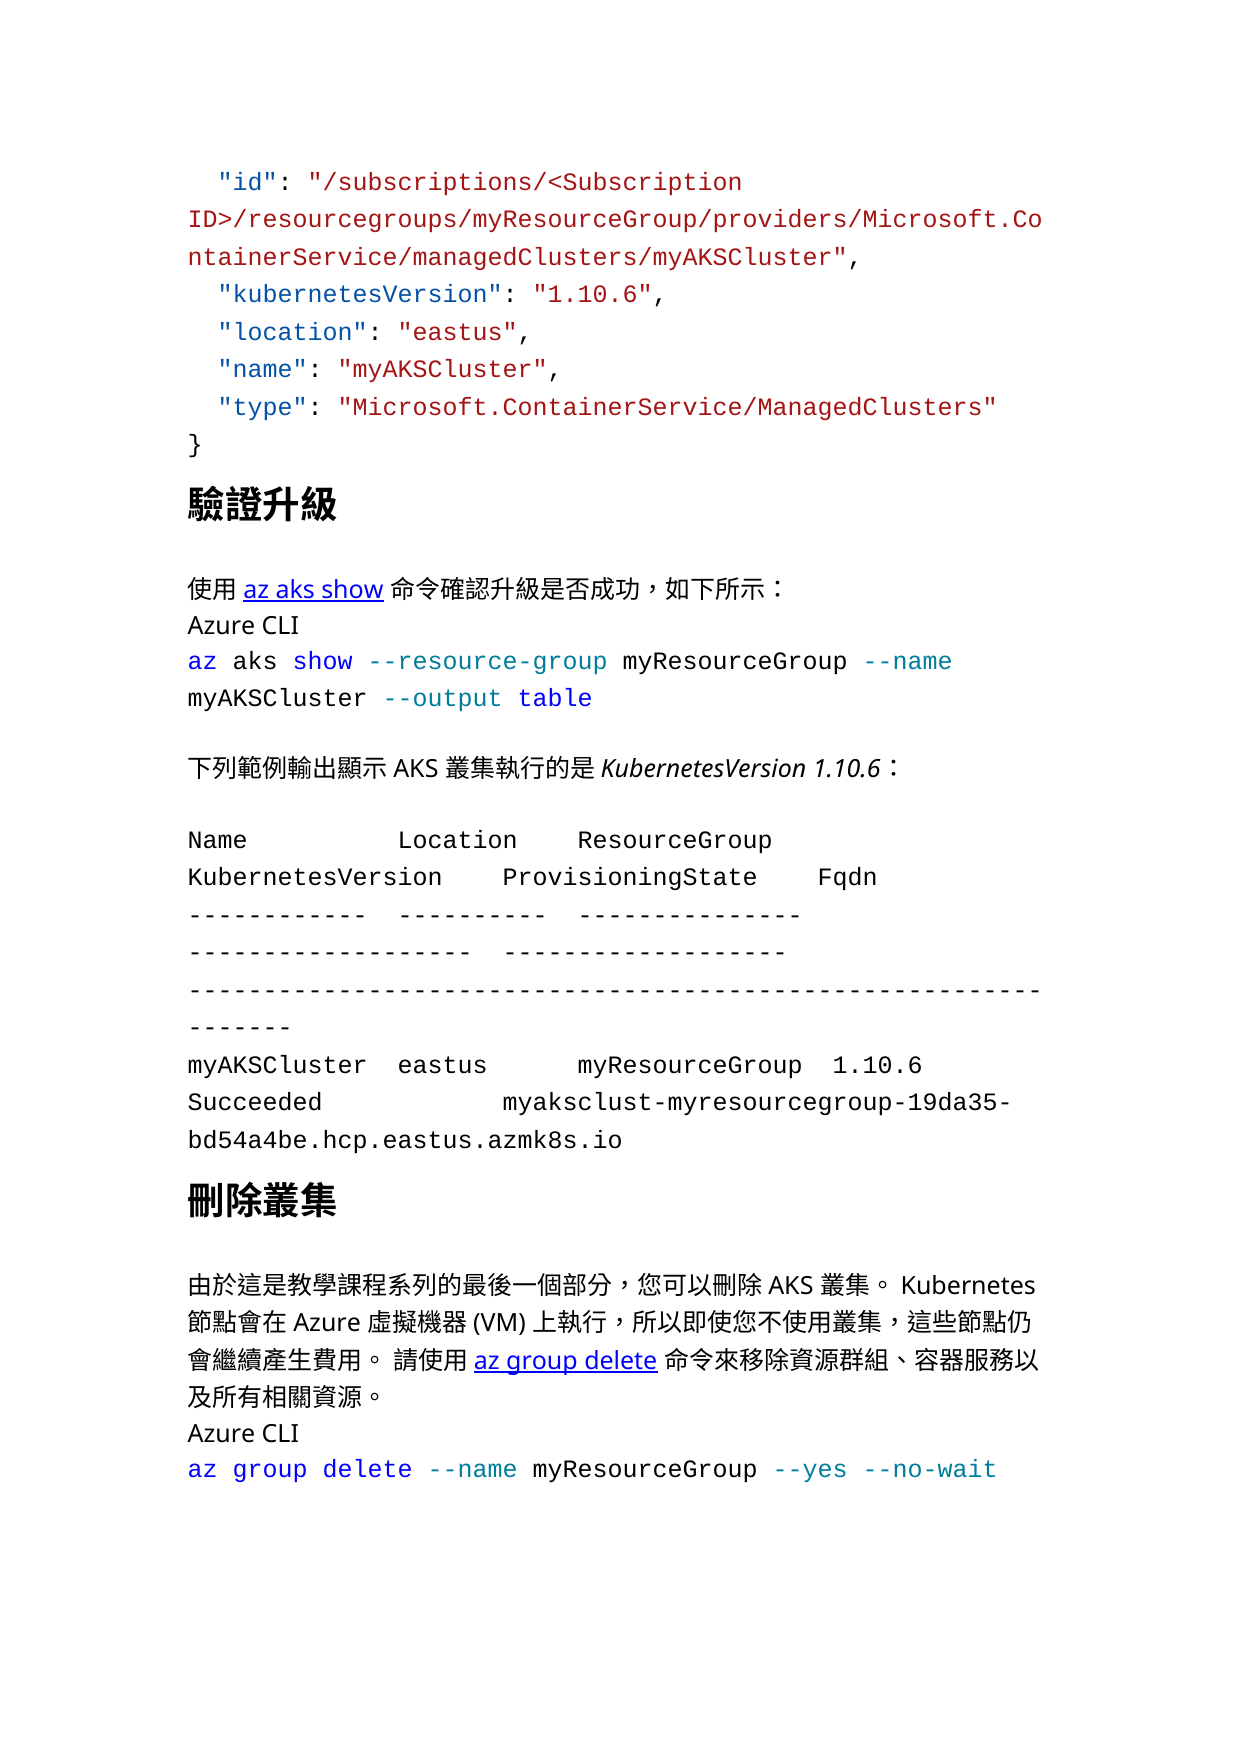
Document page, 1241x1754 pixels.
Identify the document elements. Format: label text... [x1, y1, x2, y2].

text "kubernetesVersion": "1.10.6", [187, 277, 1053, 314]
text } [187, 427, 1053, 464]
text myAKSCluster eastus myResourceGroup 1.10.6 Succeeded myaksclust-myresourcegroup-19da35-bd54a4be.hcp.eastus.azmk8s.io [187, 1048, 1053, 1160]
text 下列範例輸出顯示 AKS 叢集執行的是 KubernetesVersion 1.10.6： [187, 748, 1053, 785]
text "id": "/subscriptions/<Subscription ID>/resourcegroups/myResourceGroup/providers/Microsoft.ContainerService/managedClusters/myAKSCluster", [187, 164, 1053, 277]
text Name Location ResourceGroup KubernetesVersion ProvisioningState Fqdn [187, 823, 1053, 898]
text 驗證升級 [187, 464, 1053, 539]
text 刪除叢集 [187, 1160, 1053, 1235]
text az aks show --resource-group myResourceGroup --name myAKSCluster --output table [187, 644, 1053, 719]
text ------------ ---------- --------------- ------------------- ------------------- ---------------------------------------------------------------- [187, 898, 1053, 1048]
text "name": "myAKSCluster", [187, 352, 1053, 389]
text "type": "Microsoft.ContainerService/ManagedClusters" [187, 389, 1053, 427]
text Azure CLI [187, 606, 1053, 644]
text az group delete --name myResourceGroup --yes --no-wait [187, 1452, 1053, 1489]
text 由於這是教學課程系列的最後一個部分，您可以刪除 AKS 叢集。 Kubernetes 節點會在 Azure 虛擬機器 (VM) 上執行，所以即使您不使用叢集，這些節點仍會繼續產生費用。 請使用 az group delete 命令來移除資源群組、容器服務以及所有相關資源。 [187, 1264, 1053, 1414]
text Azure CLI [187, 1414, 1053, 1452]
text 使用 az aks show 命令確認升級是否成功，如下所示： [187, 569, 1053, 606]
text "location": "eastus", [187, 314, 1053, 352]
